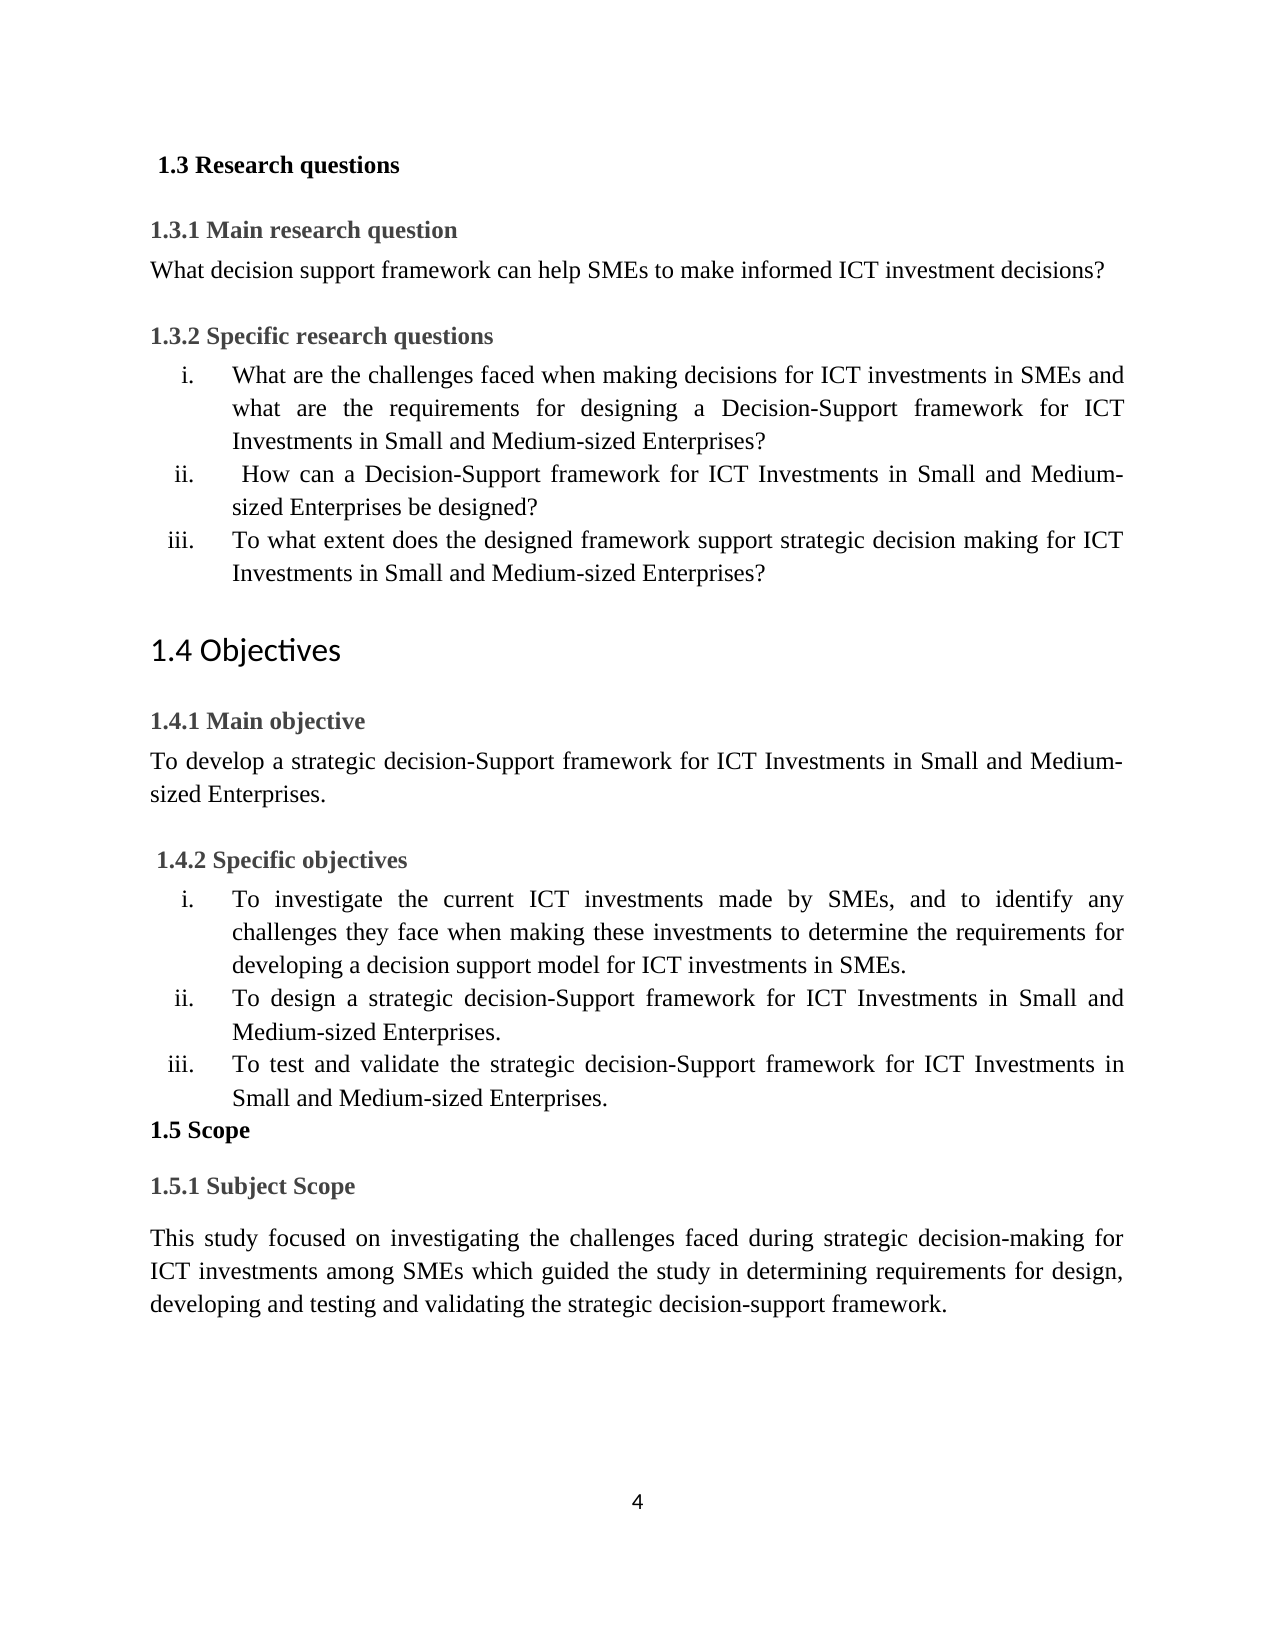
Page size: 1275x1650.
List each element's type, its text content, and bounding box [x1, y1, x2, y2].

subtitle 1.5 Scope [150, 1116, 1125, 1144]
subtitle 1.4.1 Main objective [150, 706, 1125, 735]
list How can a Decision-Support framework for ICT Investments in Small and Medium-sized Enterprises be designed? [194, 459, 1125, 521]
subtitle 1.5.1 Subject Scope [150, 1171, 1125, 1200]
subtitle 1.3 Research questions [150, 150, 1125, 179]
list To test and validate the strategic decision-Support framework for ICT Investments in Small and Medium-sized Enterprises. [194, 1049, 1125, 1111]
text This study focused on investigating the challenges faced during strategic decision-making for ICT investments among SMEs which guided the study in determining requirements for design, developing and testing and validating the strategic decision-support framework. [150, 1223, 1125, 1317]
list To what extent does the designed framework support strategic decision making for ICT Investments in Small and Medium-sized Enterprises? [194, 526, 1125, 587]
list To design a strategic decision-Support framework for ICT Investments in Small and Medium-sized Enterprises. [194, 983, 1125, 1045]
subtitle 1.3.1 Main research question [150, 215, 1125, 244]
subtitle 1.3.2 Specific research questions [150, 321, 1125, 350]
text To develop a strategic decision-Support framework for ICT Investments in Small and Medium-sized Enterprises. [150, 746, 1125, 807]
subtitle 1.4 Objectives [150, 629, 1125, 670]
text What decision support framework can help SMEs to make informed ICT investment decisions? [150, 255, 1125, 283]
subtitle 1.4.2 Specific objectives [150, 845, 1125, 874]
list What are the challenges faced when making decisions for ICT investments in SMEs and what are the requirements for designing a Decision-Support framework for ICT Investments in Small and Medium-sized Enterprises? [194, 360, 1125, 455]
list To investigate the current ICT investments made by SMEs, and to identify any challenges they face when making these investments to determine the requirements for developing a decision support model for ICT investments in SMEs. [194, 884, 1125, 979]
